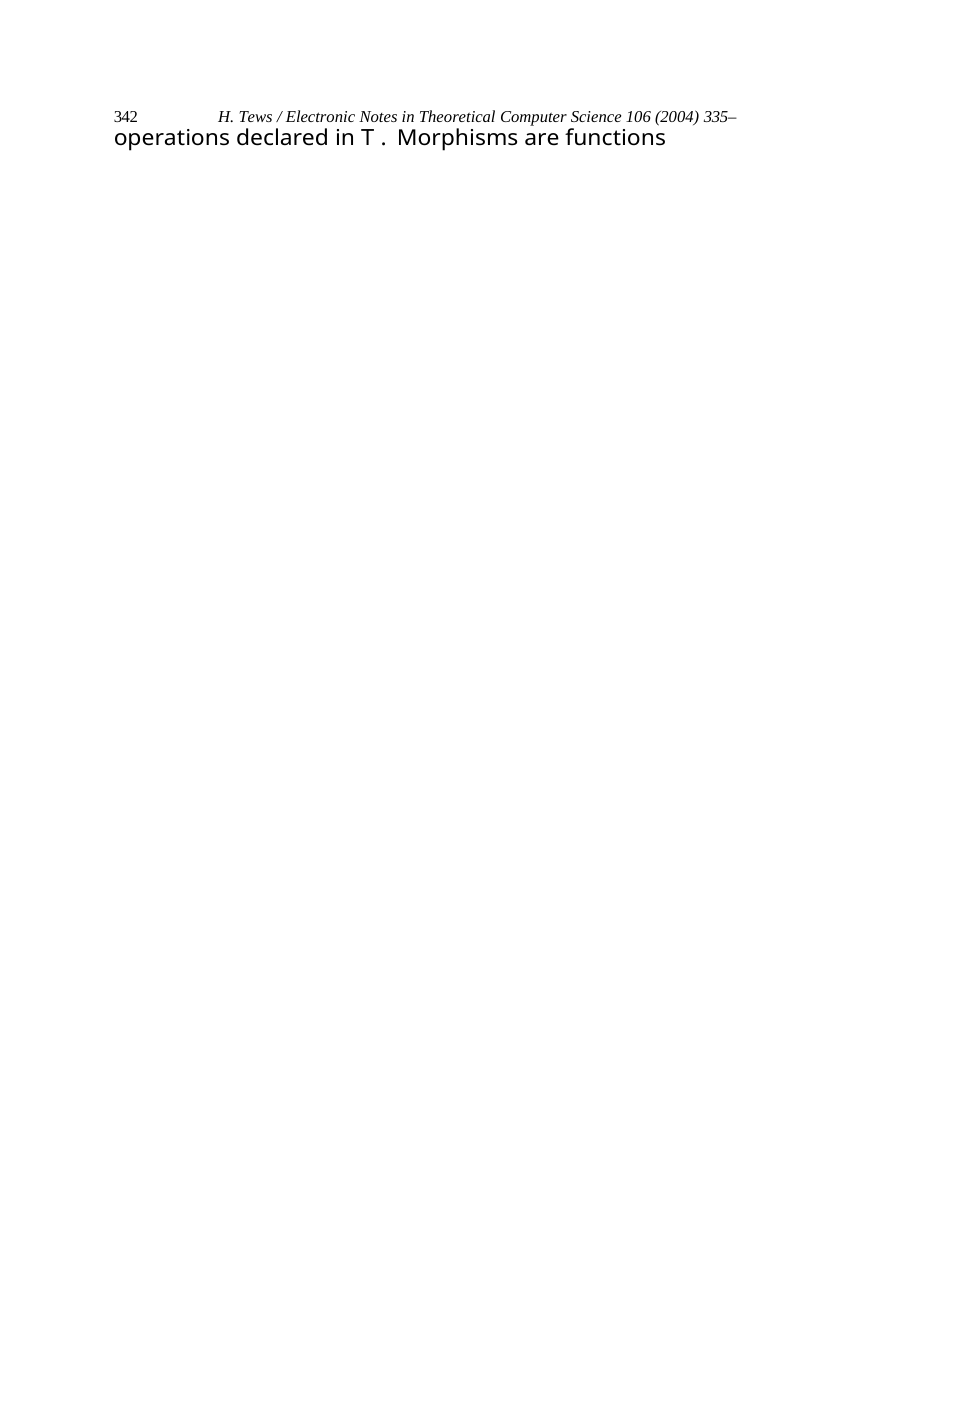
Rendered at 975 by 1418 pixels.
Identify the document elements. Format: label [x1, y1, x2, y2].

text [113, 125, 862, 151]
